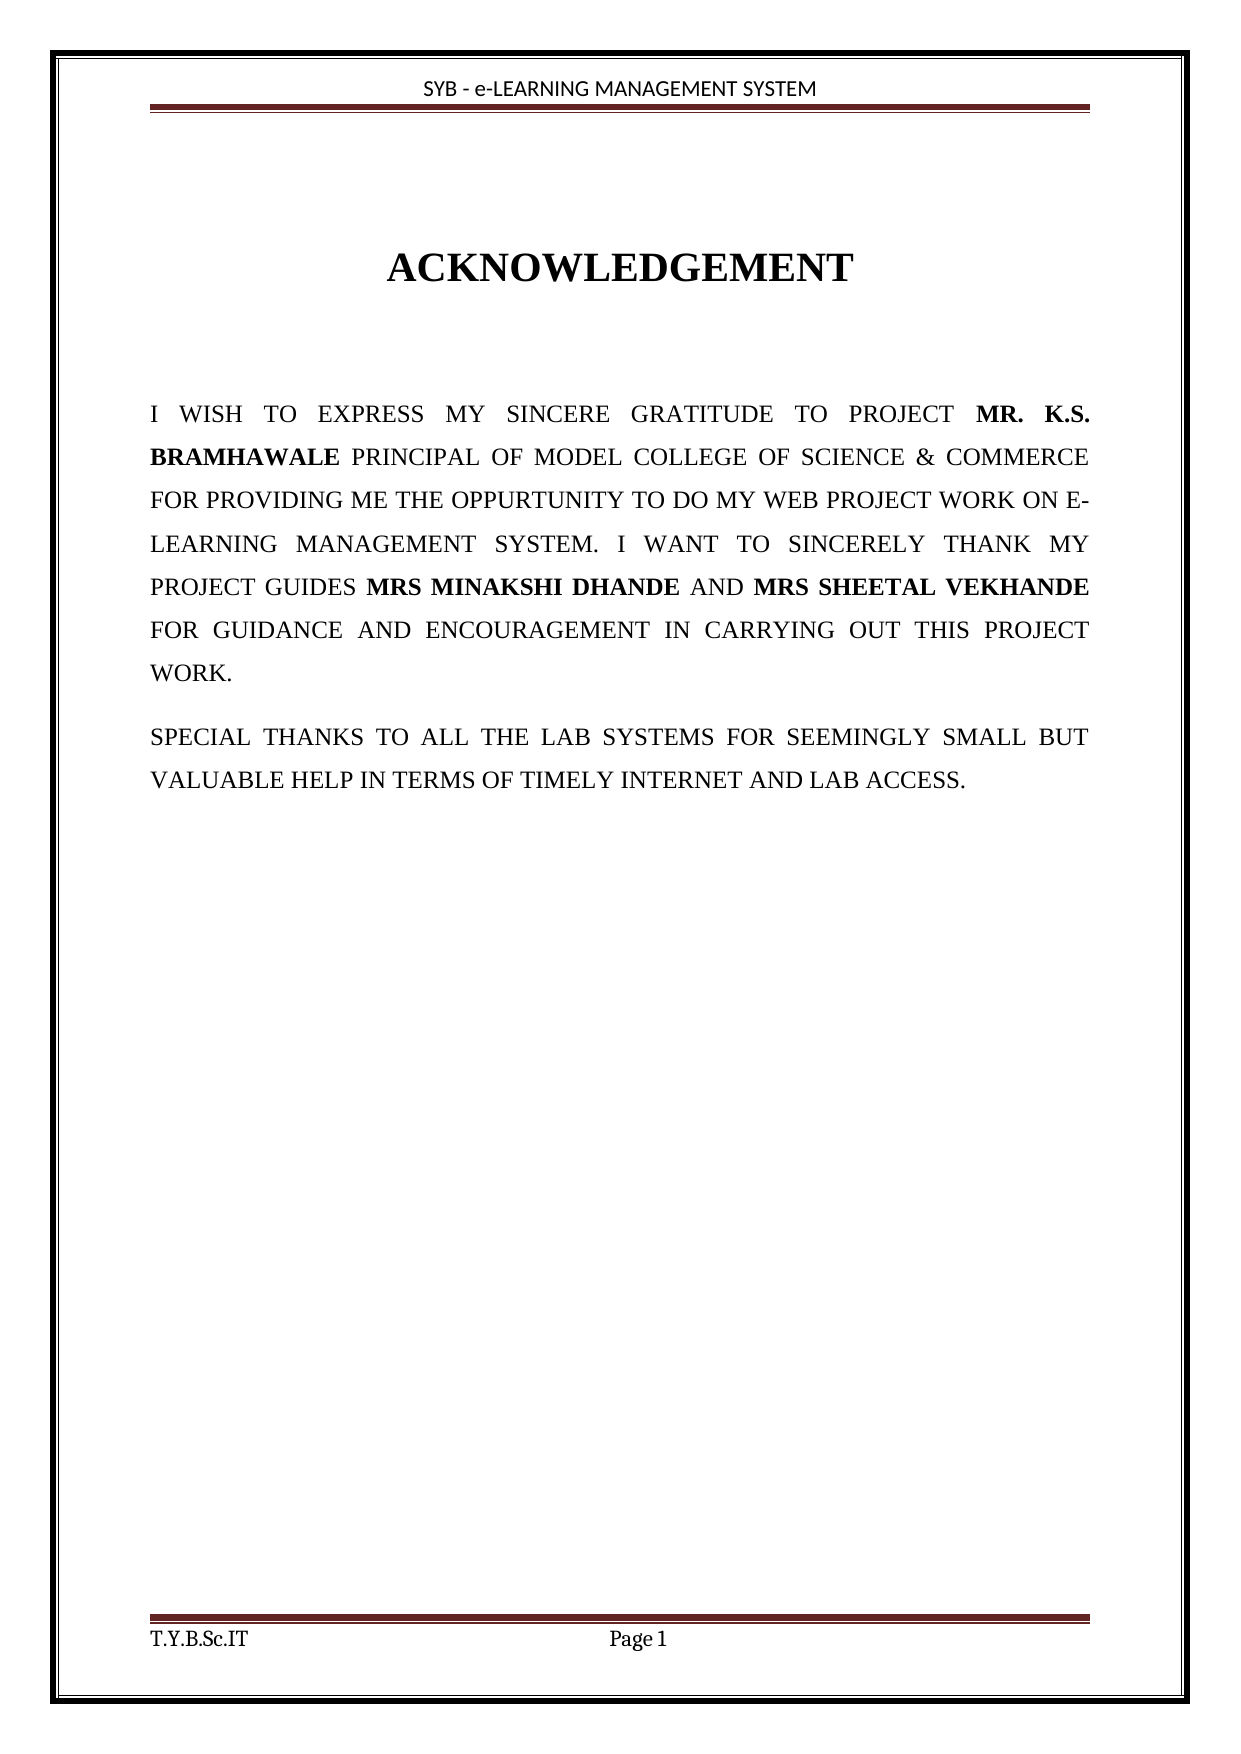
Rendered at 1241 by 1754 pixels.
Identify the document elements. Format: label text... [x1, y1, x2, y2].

text I WISH TO EXPRESS MY SINCERE GRATITUDE TO PROJECT MR. K.S. BRAMHAWALE PRINCIPAL OF MODEL COLLEGE OF SCIENCE & COMMERCE FOR PROVIDING ME THE OPPURTUNITY TO DO MY WEB PROJECT WORK ON E-LEARNING MANAGEMENT SYSTEM. I WANT TO SINCERELY THANK MY PROJECT GUIDES MRS MINAKSHI DHANDE AND MRS SHEETAL VEKHANDE FOR GUIDANCE AND ENCOURAGEMENT IN CARRYING OUT THIS PROJECT WORK. [150, 399, 1090, 687]
text ACKNOWLEDGEMENT [150, 243, 1090, 291]
text SPECIAL THANKS TO ALL THE LAB SYSTEMS FOR SEEMINGLY SMALL BUT VALUABLE HELP IN TERMS OF TIMELY INTERNET AND LAB ACCESS. [150, 722, 1090, 794]
